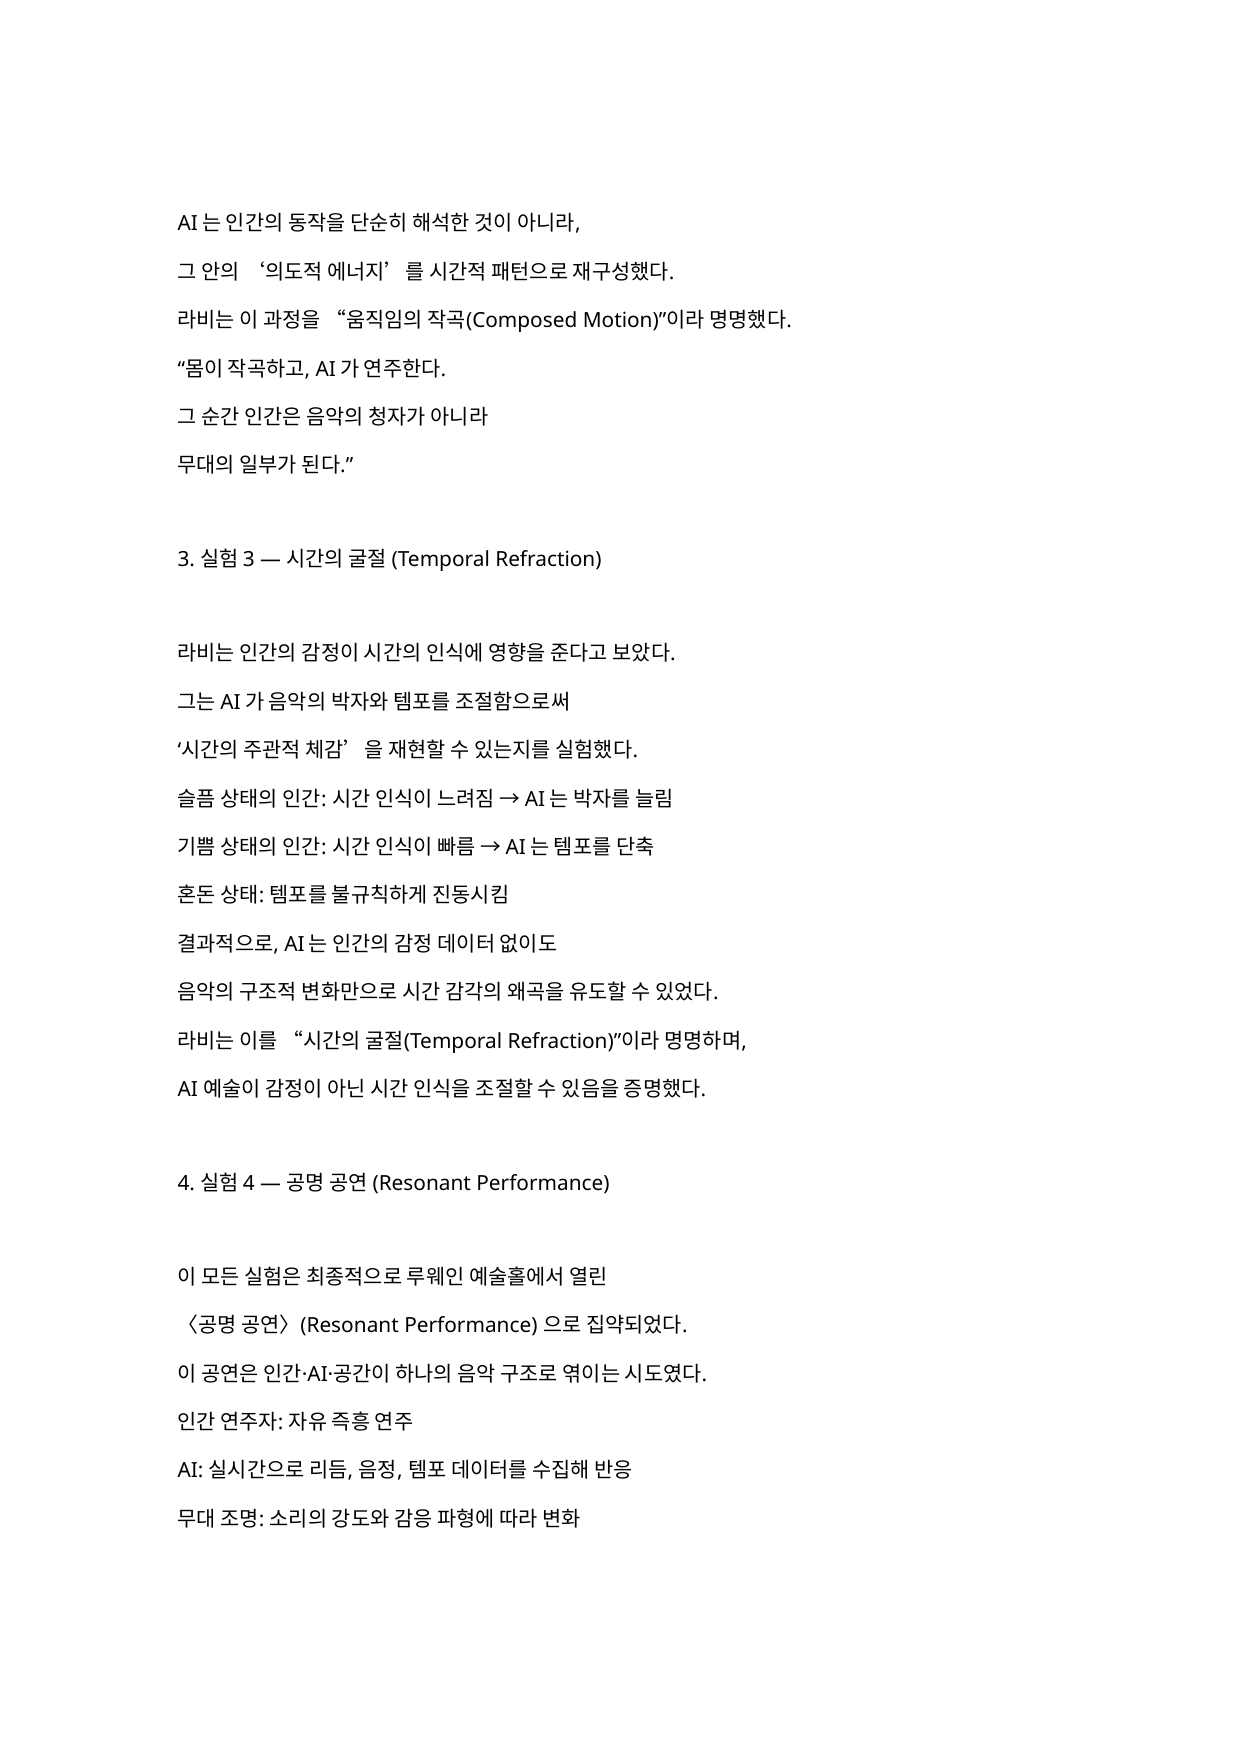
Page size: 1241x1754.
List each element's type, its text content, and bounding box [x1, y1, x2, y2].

text 혼돈 상태: 템포를 불규칙하게 진동시킴 [177, 879, 1063, 909]
text 기쁨 상태의 인간: 시간 인식이 빠름 → AI는 템포를 단축 [177, 830, 1063, 861]
text 이 모든 실험은 최종적으로 루웨인 예술홀에서 열린 [177, 1260, 1063, 1290]
text 그 순간 인간은 음악의 청자가 아니라 [177, 400, 1063, 431]
text 그 안의 ‘의도적 에너지’를 시간적 패턴으로 재구성했다. [177, 255, 1063, 285]
text 인간 연주자: 자유 즉흥 연주 [177, 1405, 1063, 1436]
text 그는 AI가 음악의 박자와 템포를 조절함으로써 [177, 685, 1063, 715]
text 라비는 인간의 감정이 시간의 인식에 영향을 준다고 보았다. [177, 636, 1063, 667]
text 4. 실험4 — 공명 공연 (Resonant Performance) [177, 1166, 1063, 1197]
text AI 예술이 감정이 아닌 시간 인식을 조절할 수 있음을 증명했다. [177, 1072, 1063, 1103]
text 무대의 일부가 된다.” [177, 449, 1063, 479]
text 결과적으로, AI는 인간의 감정 데이터 없이도 [177, 927, 1063, 957]
text “몸이 작곡하고, AI가 연주한다. [177, 352, 1063, 382]
text 라비는 이 과정을 “움직임의 작곡(Composed Motion)”이라 명명했다. [177, 303, 1063, 334]
text 〈공명 공연〉(Resonant Performance) 으로 집약되었다. [177, 1308, 1063, 1339]
text 음악의 구조적 변화만으로 시간 감각의 왜곡을 유도할 수 있었다. [177, 976, 1063, 1006]
text 무대 조명: 소리의 강도와 감응 파형에 따라 변화 [177, 1502, 1063, 1532]
text 3. 실험3 — 시간의 굴절 (Temporal Refraction) [177, 543, 1063, 573]
text 이 공연은 인간·AI·공간이 하나의 음악 구조로 엮이는 시도였다. [177, 1357, 1063, 1387]
text 슬픔 상태의 인간: 시간 인식이 느려짐 → AI는 박자를 늘림 [177, 782, 1063, 812]
text ‘시간의 주관적 체감’을 재현할 수 있는지를 실험했다. [177, 733, 1063, 764]
text 라비는 이를 “시간의 굴절(Temporal Refraction)”이라 명명하며, [177, 1024, 1063, 1054]
text AI: 실시간으로 리듬, 음정, 템포 데이터를 수집해 반응 [177, 1454, 1063, 1484]
text AI는 인간의 동작을 단순히 해석한 것이 아니라, [177, 207, 1063, 237]
